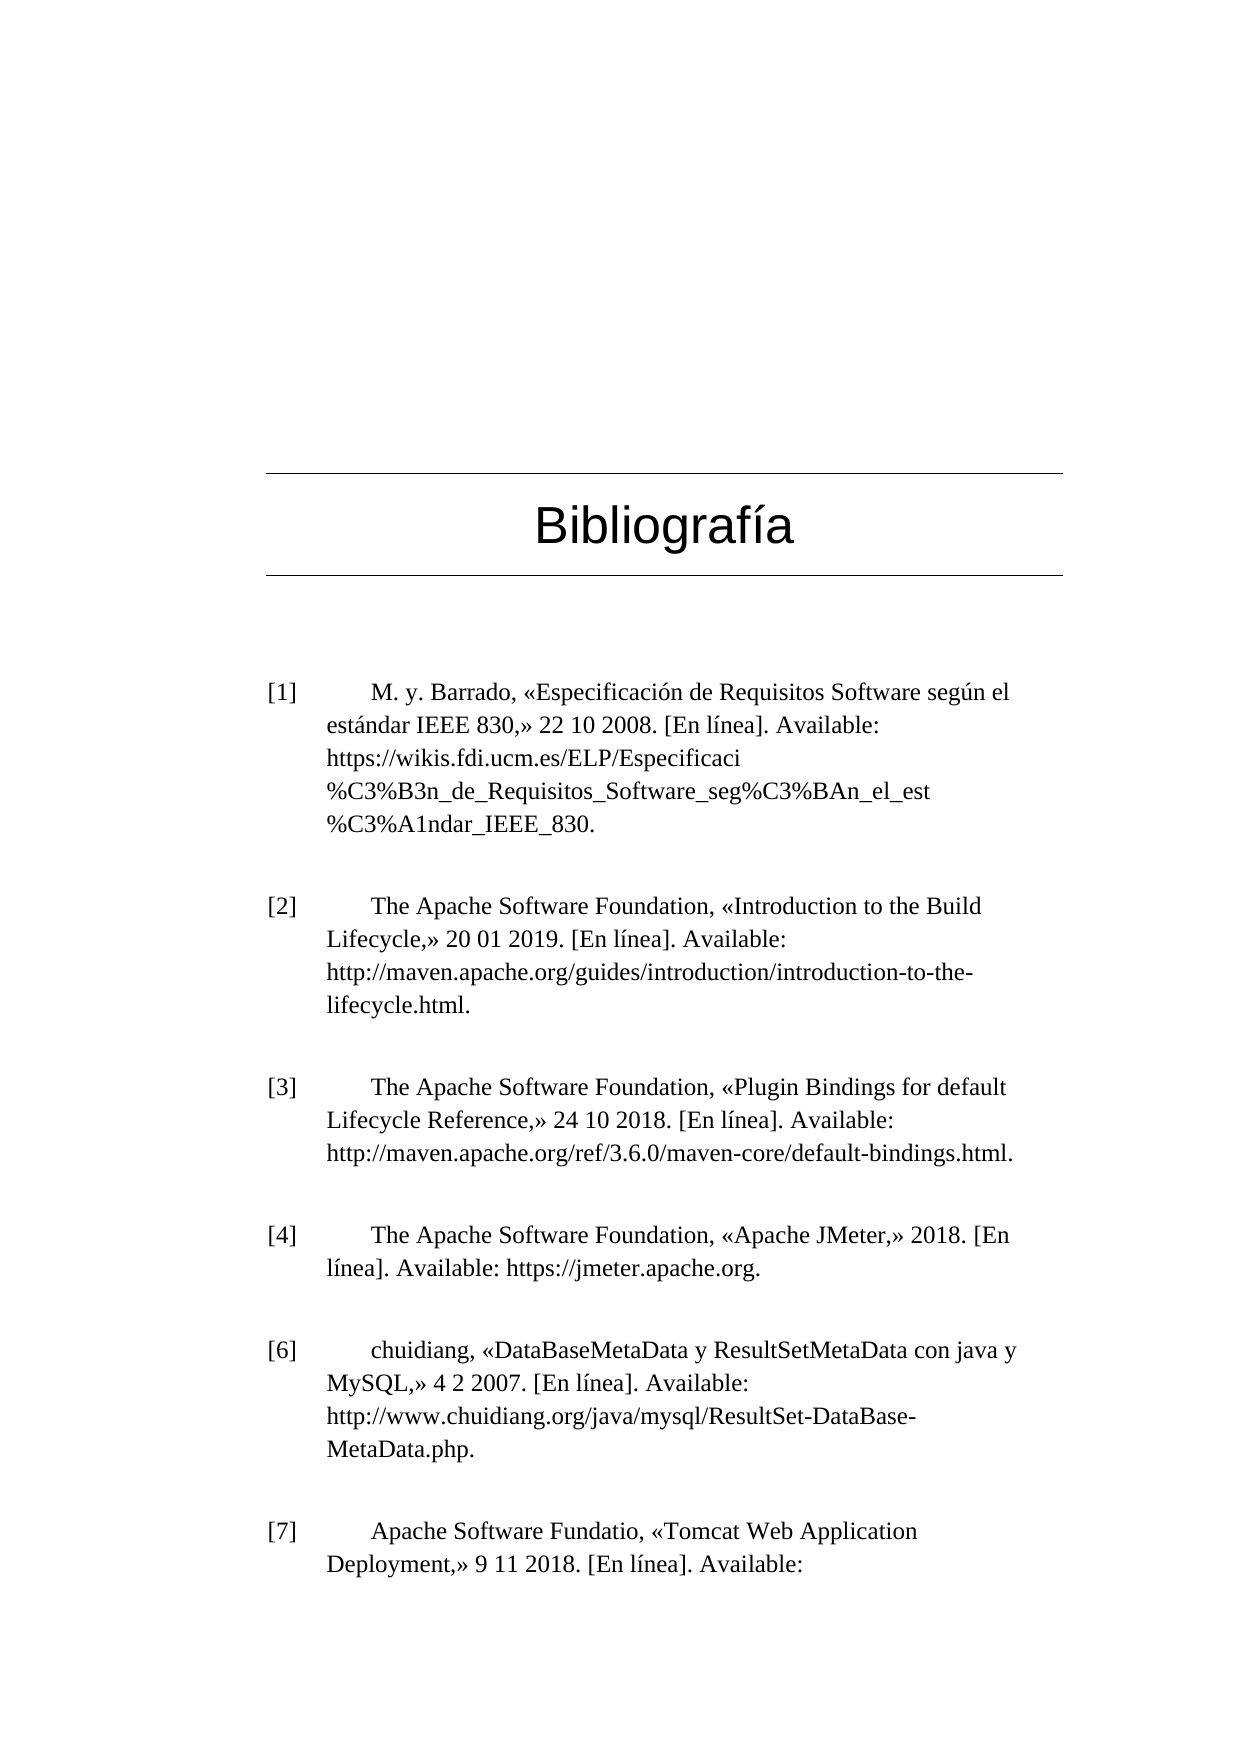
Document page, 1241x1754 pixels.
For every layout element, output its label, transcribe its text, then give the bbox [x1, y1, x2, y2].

text Bibliografía [266, 474, 1063, 575]
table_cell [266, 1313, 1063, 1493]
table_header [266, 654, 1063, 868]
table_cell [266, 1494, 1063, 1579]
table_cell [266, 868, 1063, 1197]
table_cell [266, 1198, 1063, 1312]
